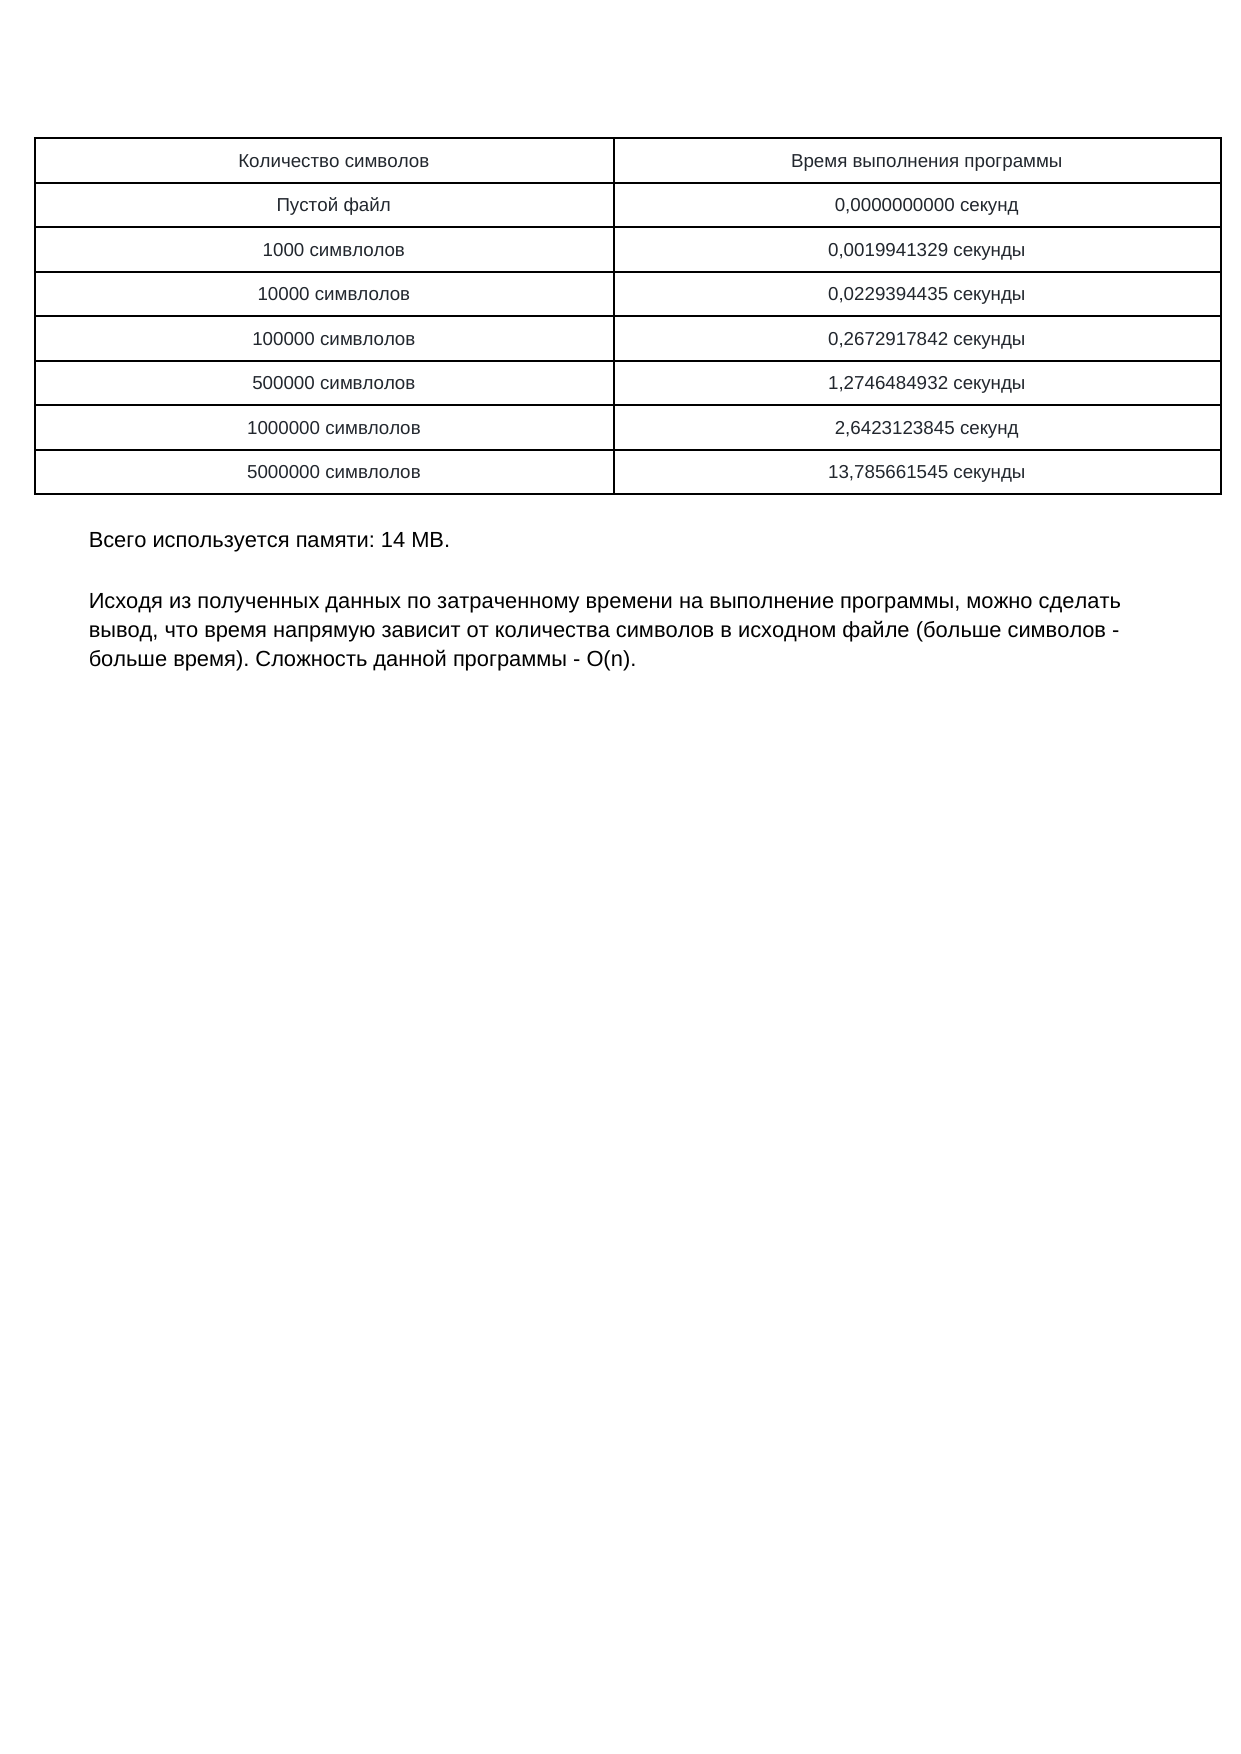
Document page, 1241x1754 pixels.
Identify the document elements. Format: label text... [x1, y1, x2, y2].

text Всего используется памяти: 14 MB. [88, 527, 1122, 552]
table_cell 2,6423123845 секунд [615, 406, 1220, 449]
table_cell 100000 симвлолов [36, 317, 613, 360]
table_cell 5000000 симвлолов [36, 451, 613, 493]
table_cell 500000 симвлолов [36, 362, 613, 404]
table_cell 0,0000000000 секунд [615, 184, 1220, 226]
table_header Время выполнения программы [615, 139, 1220, 182]
table_cell 13,785661545 секунды [615, 451, 1220, 493]
table_cell 1000 симвлолов [36, 228, 613, 271]
table_cell 0,0229394435 секунды [615, 273, 1220, 315]
table_header Количество символов [36, 139, 613, 182]
text Исходя из полученных данных по затраченному времени на выполнение программы, можно сделать вывод, что время напрямую зависит от количества символов в исходном файле (больше символов - больше время). Сложность данной программы - O(n). [88, 588, 1122, 671]
table_cell 0,0019941329 секунды [615, 228, 1220, 271]
table_cell Пустой файл [36, 184, 613, 226]
table_cell 10000 симвлолов [36, 273, 613, 315]
table_cell 1,2746484932 секунды [615, 362, 1220, 404]
table_cell 1000000 симвлолов [36, 406, 613, 449]
table_cell 0,2672917842 секунды [615, 317, 1220, 360]
